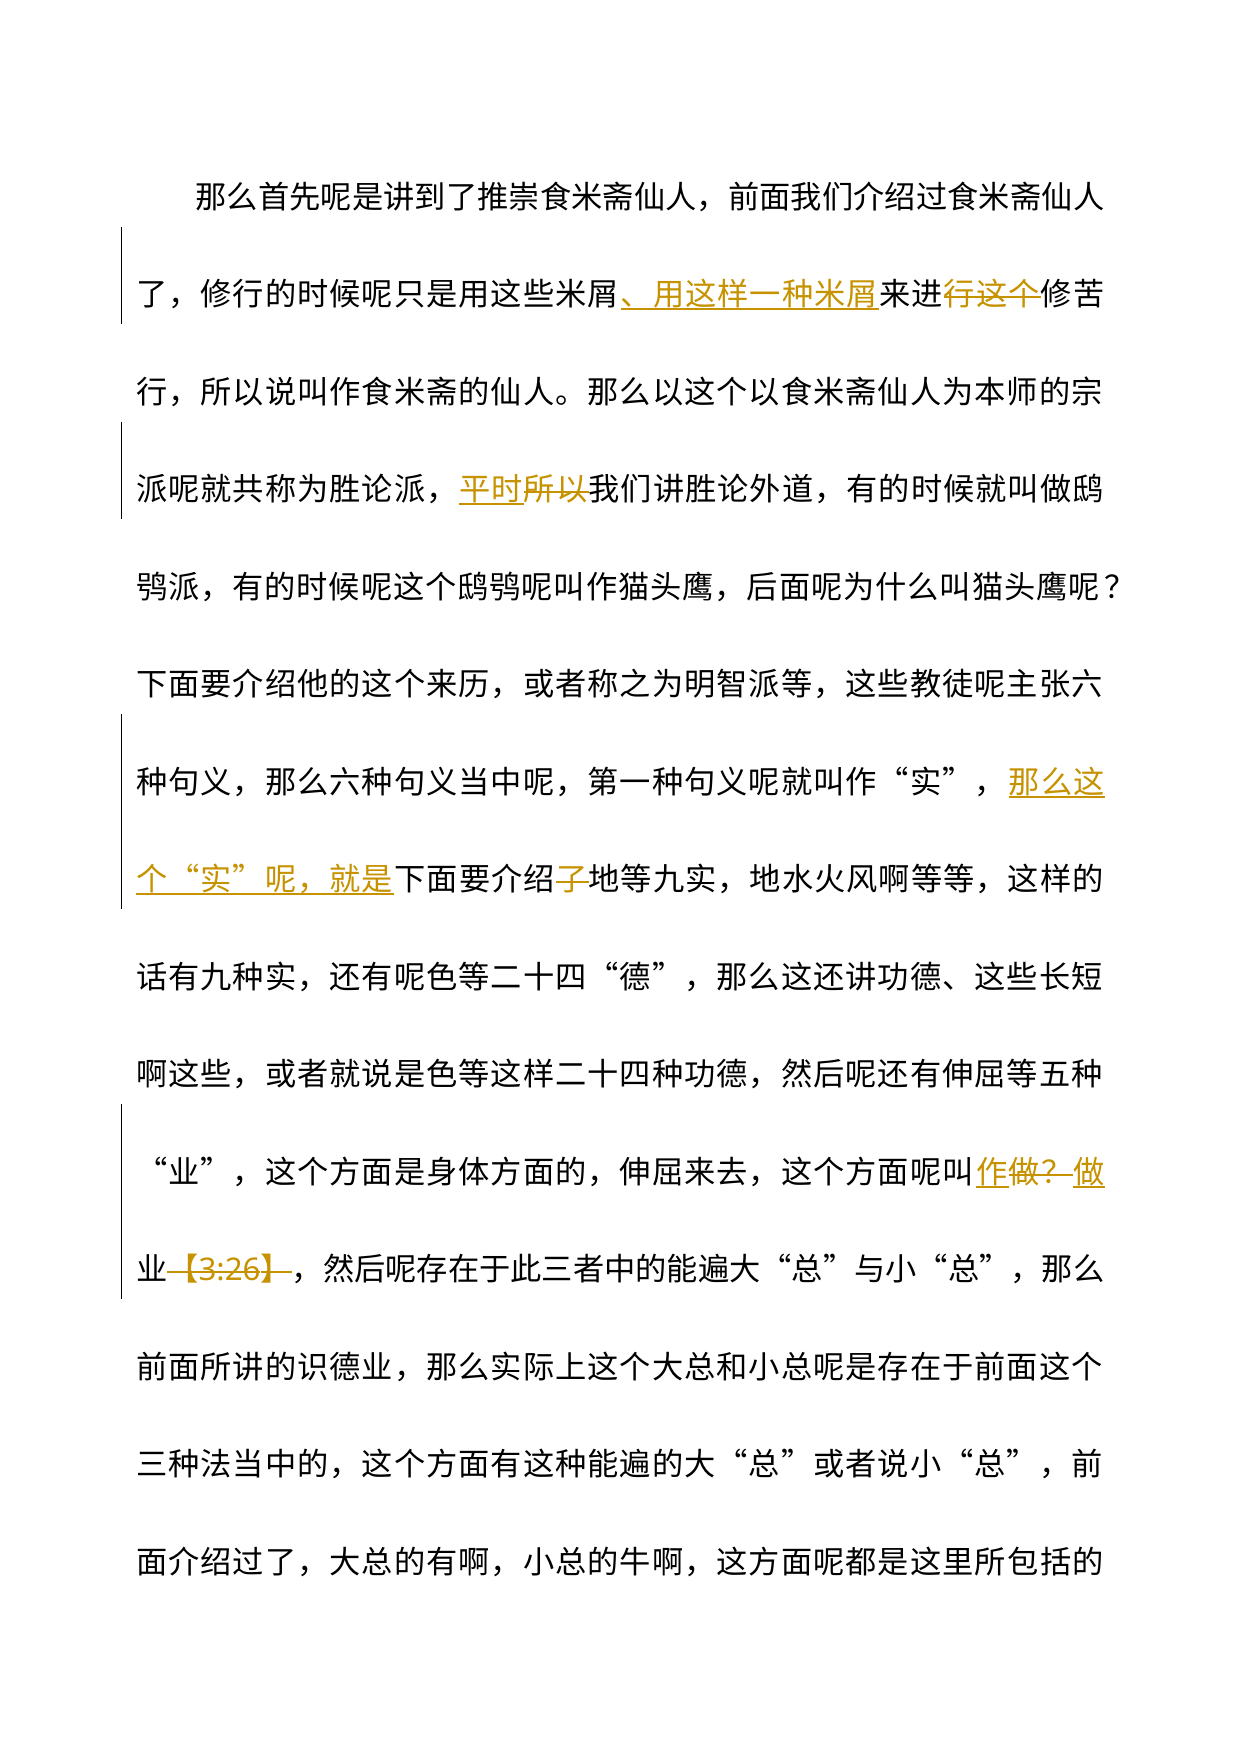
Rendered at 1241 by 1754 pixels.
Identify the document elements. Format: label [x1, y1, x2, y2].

text [136, 162, 1104, 1592]
